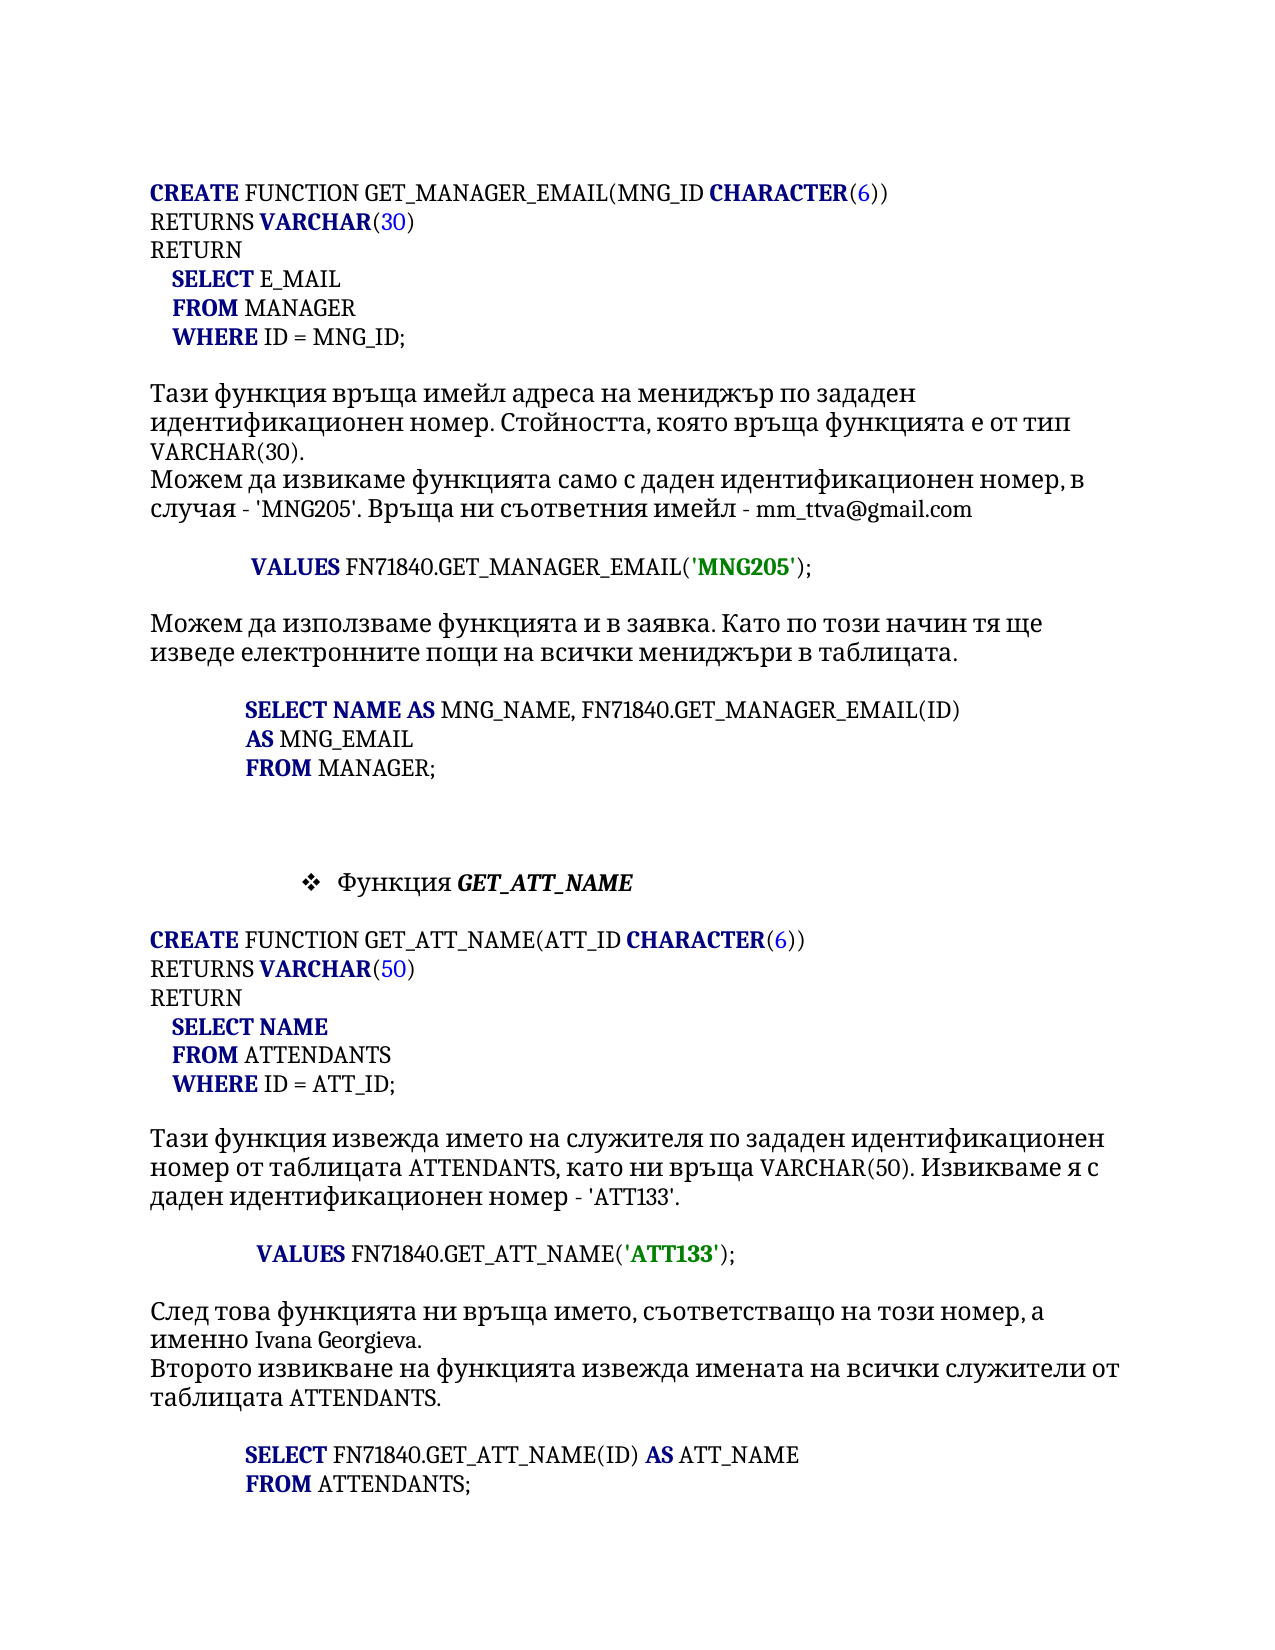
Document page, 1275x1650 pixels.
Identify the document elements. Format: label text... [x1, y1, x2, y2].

list Функция GET_ATT_NAME [300, 869, 1125, 897]
text Можем да използваме функцията и в заявка. Като по този начин тя ще изведе електронните пощи на всички мениджъри в таблицата. [150, 610, 1125, 667]
text Тази функция извежда името на служителя по зададен идентификационен номер от таблицата ATTENDANTS, като ни връща VARCHAR(50). Извикваме я с даден идентификационен номер - 'ATT133'. [150, 1125, 1125, 1211]
text VALUES FN71840.GET_MANAGER_EMAIL('MNG205'); [150, 552, 1125, 581]
text Второто извикване на функцията извежда имената на всички служители от таблицата ATTENDANTS. [150, 1355, 1125, 1413]
text SELECT NAME AS MNG_NAME, FN71840.GET_MANAGER_EMAIL(ID) [225, 696, 1125, 725]
text CREATE FUNCTION GET_ATT_NAME(ATT_ID CHARACTER(6)) RETURNS VARCHAR(50) RETURN SELECT NAME FROM ATTENDANTS WHERE ID = ATT_ID; [150, 926, 1125, 1125]
text AS MNG_EMAIL [225, 725, 1125, 754]
text CREATE FUNCTION GET_MANAGER_EMAIL(MNG_ID CHARACTER(6)) RETURNS VARCHAR(30) RETURN SELECT E_MAIL FROM MANAGER WHERE ID = MNG_ID; [150, 179, 1125, 351]
text Тази функция връща имейл адреса на мениджър по зададен идентификационен номер. Стойността, която връща функцията е от тип VARCHAR(30). [150, 380, 1125, 466]
text След това функцията ни връща името, съответстващо на този номер, а именно Ivana Georgieva. [150, 1298, 1125, 1355]
text SELECT FN71840.GET_ATT_NAME(ID) AS ATT_NAME FROM ATTENDANTS; [245, 1441, 1125, 1499]
text VALUES FN71840.GET_ATT_NAME('ATT133'); [150, 1240, 1125, 1269]
text FROM MANAGER; [225, 754, 1125, 782]
text Можем да извикаме функцията само с даден идентификационен номер, в случая - 'MNG205'. Връща ни съответния имейл - mm_ttva@gmail.com [150, 466, 1125, 524]
